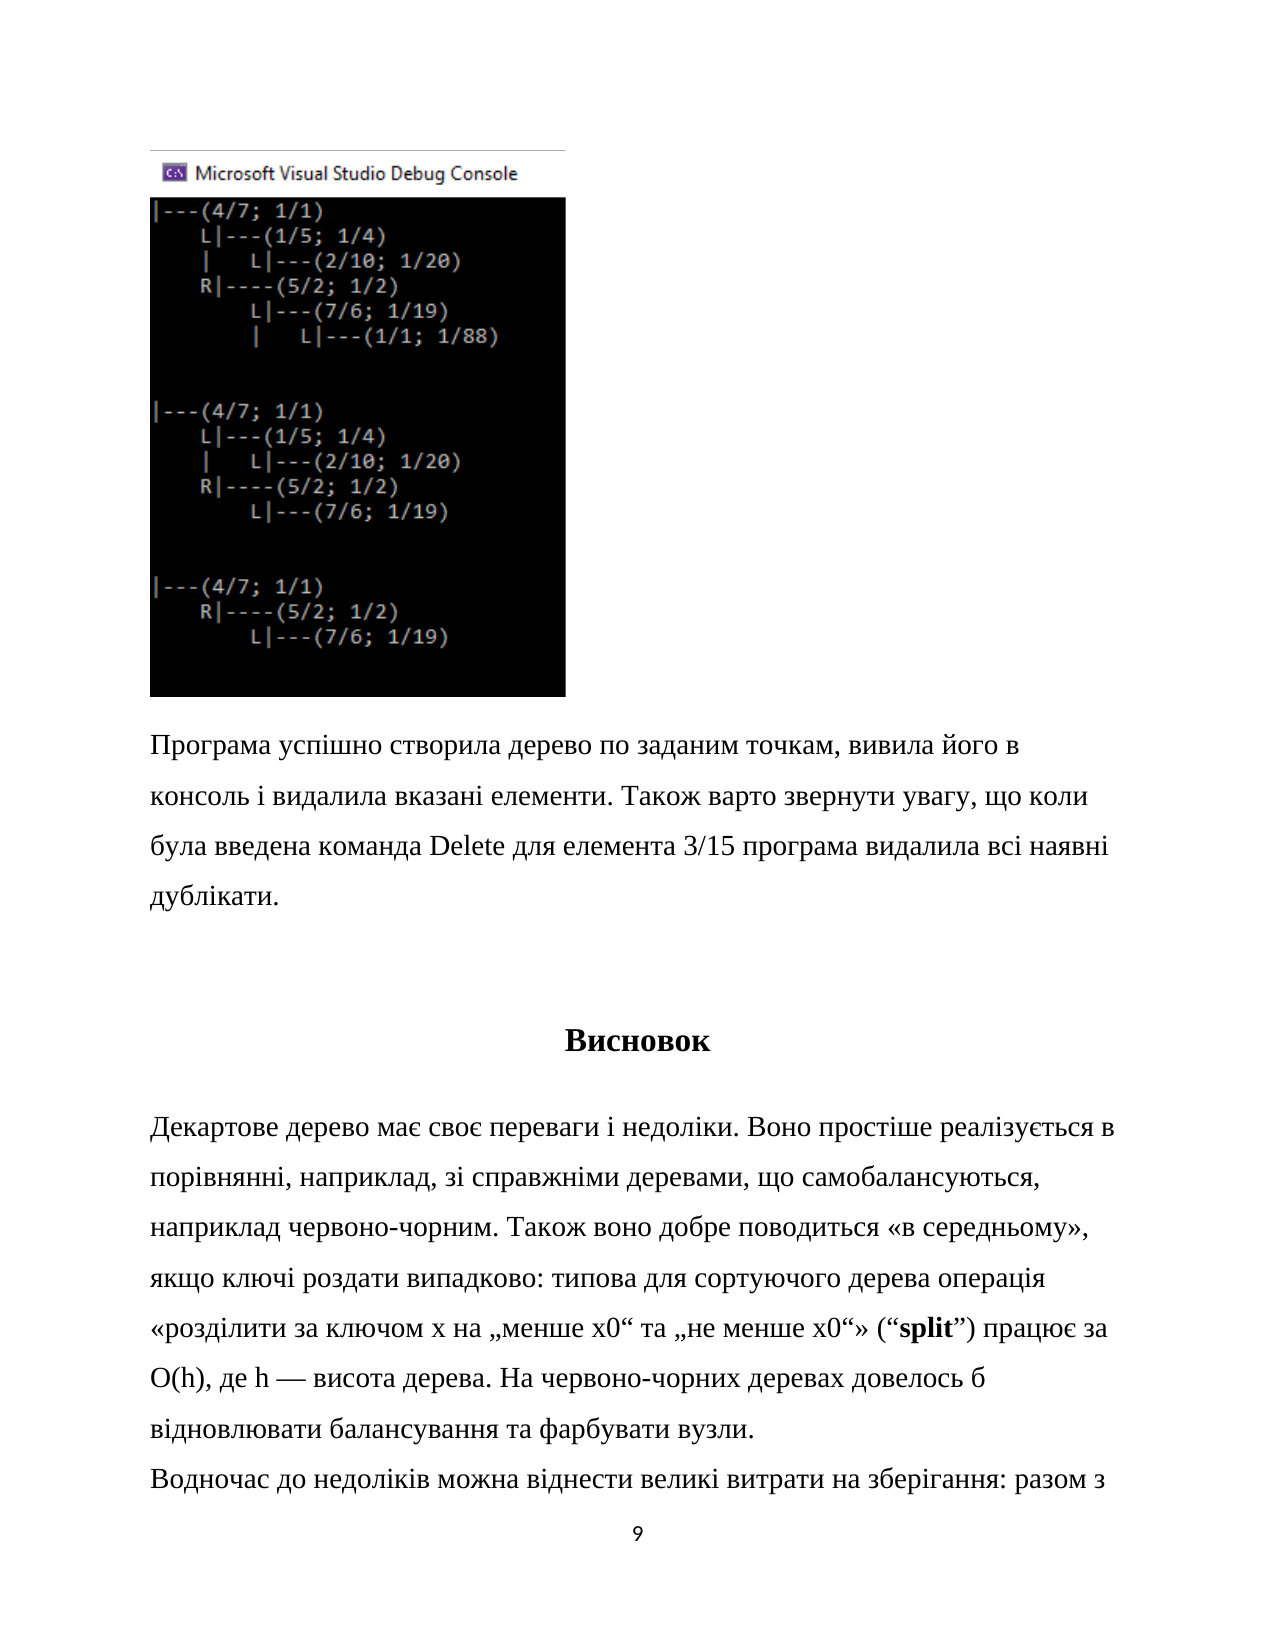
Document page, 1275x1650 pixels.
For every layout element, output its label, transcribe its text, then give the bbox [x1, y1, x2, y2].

text Програма успішно створила дерево по заданим точкам, вивила його в консоль і видалила вказані елементи. Також варто звернути увагу, що коли була введена команда Delete для елемента 3/15 програма видалила всі наявні дублікати. [150, 727, 1125, 912]
subtitle Висновок [150, 1021, 1125, 1059]
picture [150, 150, 566, 697]
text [150, 1109, 1125, 1495]
